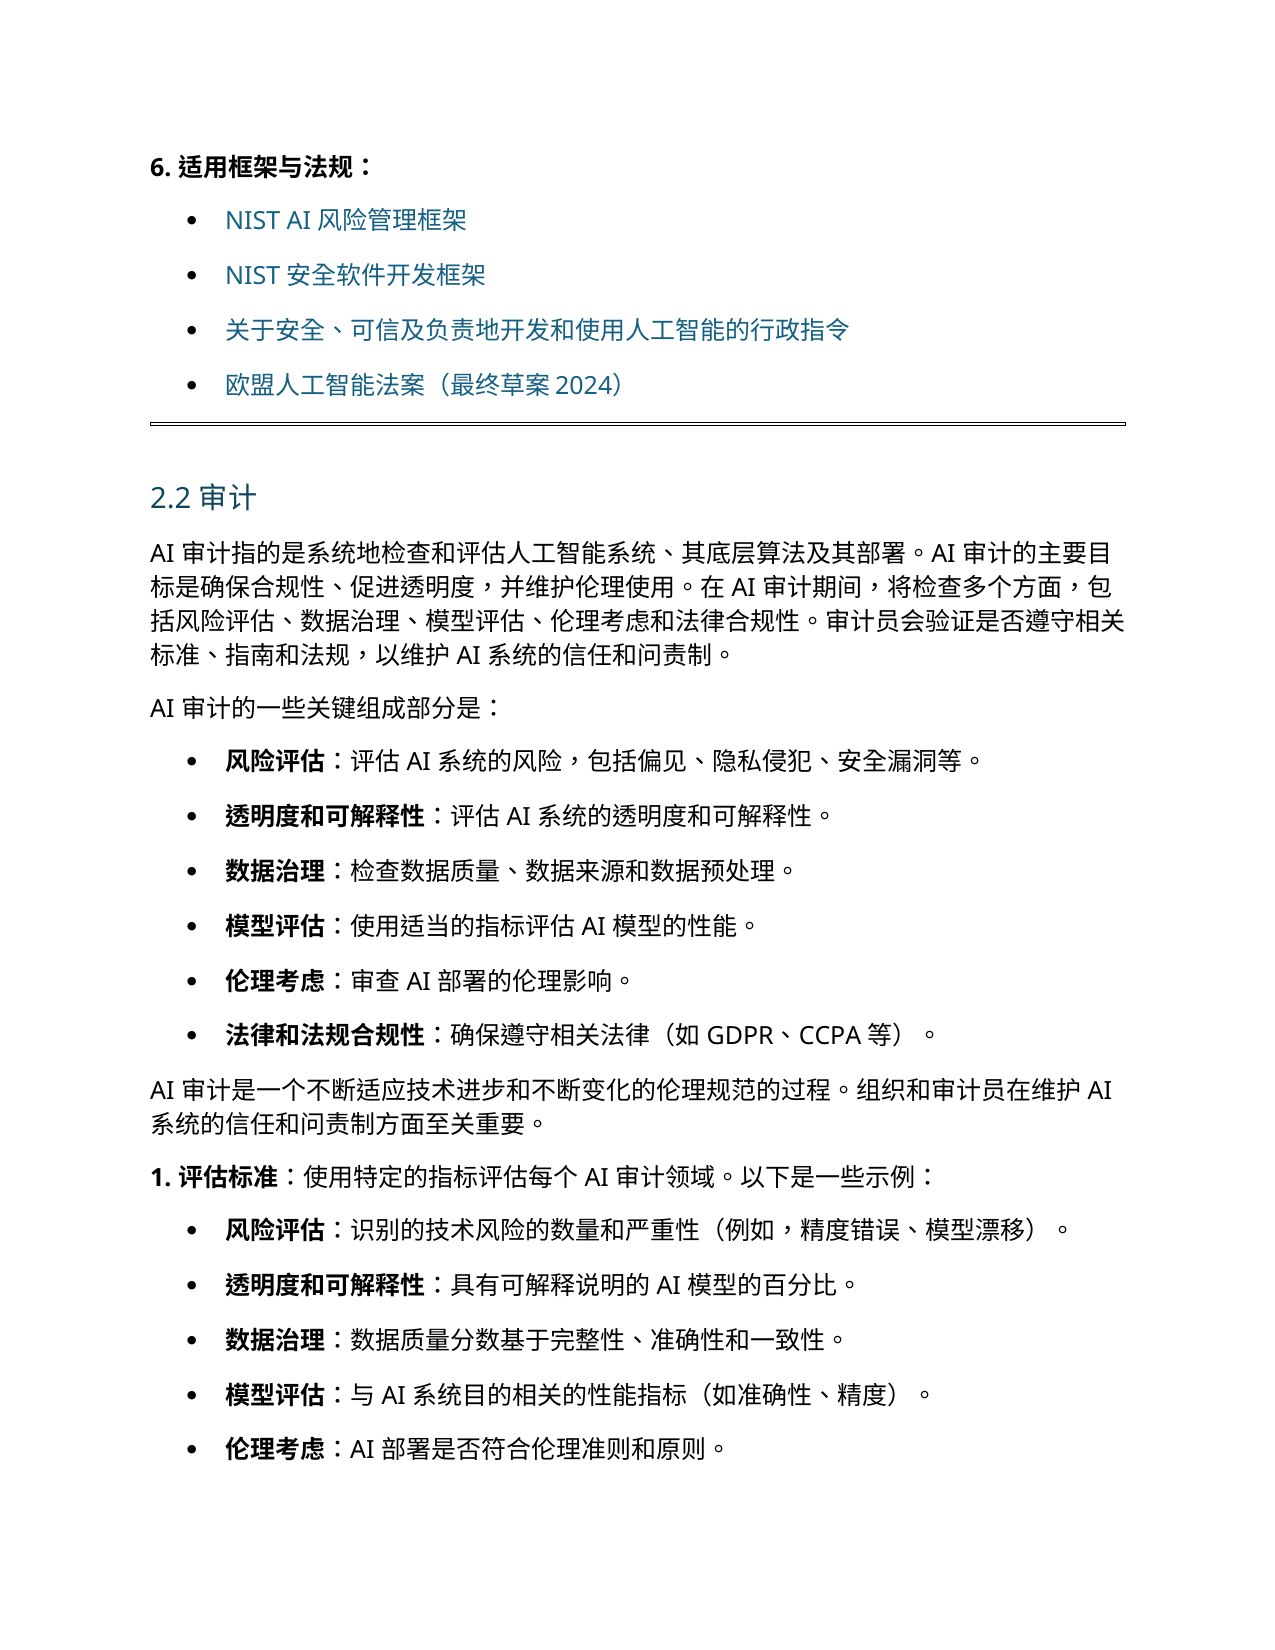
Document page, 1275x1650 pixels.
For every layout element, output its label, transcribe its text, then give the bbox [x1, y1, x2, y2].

text AI 审计指的是系统地检查和评估人工智能系统、其底层算法及其部署。AI 审计的主要目标是确保合规性、促进透明度，并维护伦理使用。在 AI 审计期间，将检查多个方面，包括风险评估、数据治理、模型评估、伦理考虑和法律合规性。审计员会验证是否遵守相关标准、指南和法规，以维护 AI 系统的信任和问责制。 [150, 536, 1125, 672]
list 透明度和可解释性：具有可解释说明的 AI 模型的百分比。 [187, 1267, 1125, 1302]
list 法律和法规合规性：确保遵守相关法律（如 GDPR、CCPA 等）。 [187, 1018, 1125, 1052]
list 风险评估：识别的技术风险的数量和严重性（例如，精度错误、模型漂移）。 [187, 1213, 1125, 1247]
text AI 审计的一些关键组成部分是： [150, 691, 1125, 725]
list 透明度和可解释性：评估 AI 系统的透明度和可解释性。 [187, 798, 1125, 832]
list 数据治理：检查数据质量、数据来源和数据预处理。 [187, 853, 1125, 887]
list NIST AI 风险管理框架 [187, 203, 1125, 237]
list 伦理考虑：AI 部署是否符合伦理准则和原则。 [187, 1432, 1125, 1466]
list 欧盟人工智能法案（最终草案2024） [187, 367, 1125, 402]
list 模型评估：与 AI 系统目的相关的性能指标（如准确性、精度）。 [187, 1377, 1125, 1411]
list 关于安全、可信及负责地开发和使用人工智能的行政指令 [187, 313, 1125, 347]
list 风险评估：评估 AI 系统的风险，包括偏见、隐私侵犯、安全漏洞等。 [187, 743, 1125, 778]
text 6. 适用框架与法规： [150, 150, 1125, 184]
subtitle 2.2 审计 [150, 477, 1125, 517]
list 数据治理：数据质量分数基于完整性、准确性和一致性。 [187, 1322, 1125, 1356]
list NIST 安全软件开发框架 [187, 258, 1125, 292]
text AI 审计是一个不断适应技术进步和不断变化的伦理规范的过程。组织和审计员在维护 AI 系统的信任和问责制方面至关重要。 [150, 1073, 1125, 1141]
list 模型评估：使用适当的指标评估 AI 模型的性能。 [187, 908, 1125, 942]
text 1. 评估标准：使用特定的指标评估每个 AI 审计领域。以下是一些示例： [150, 1160, 1125, 1194]
list 伦理考虑：审查 AI 部署的伦理影响。 [187, 963, 1125, 997]
